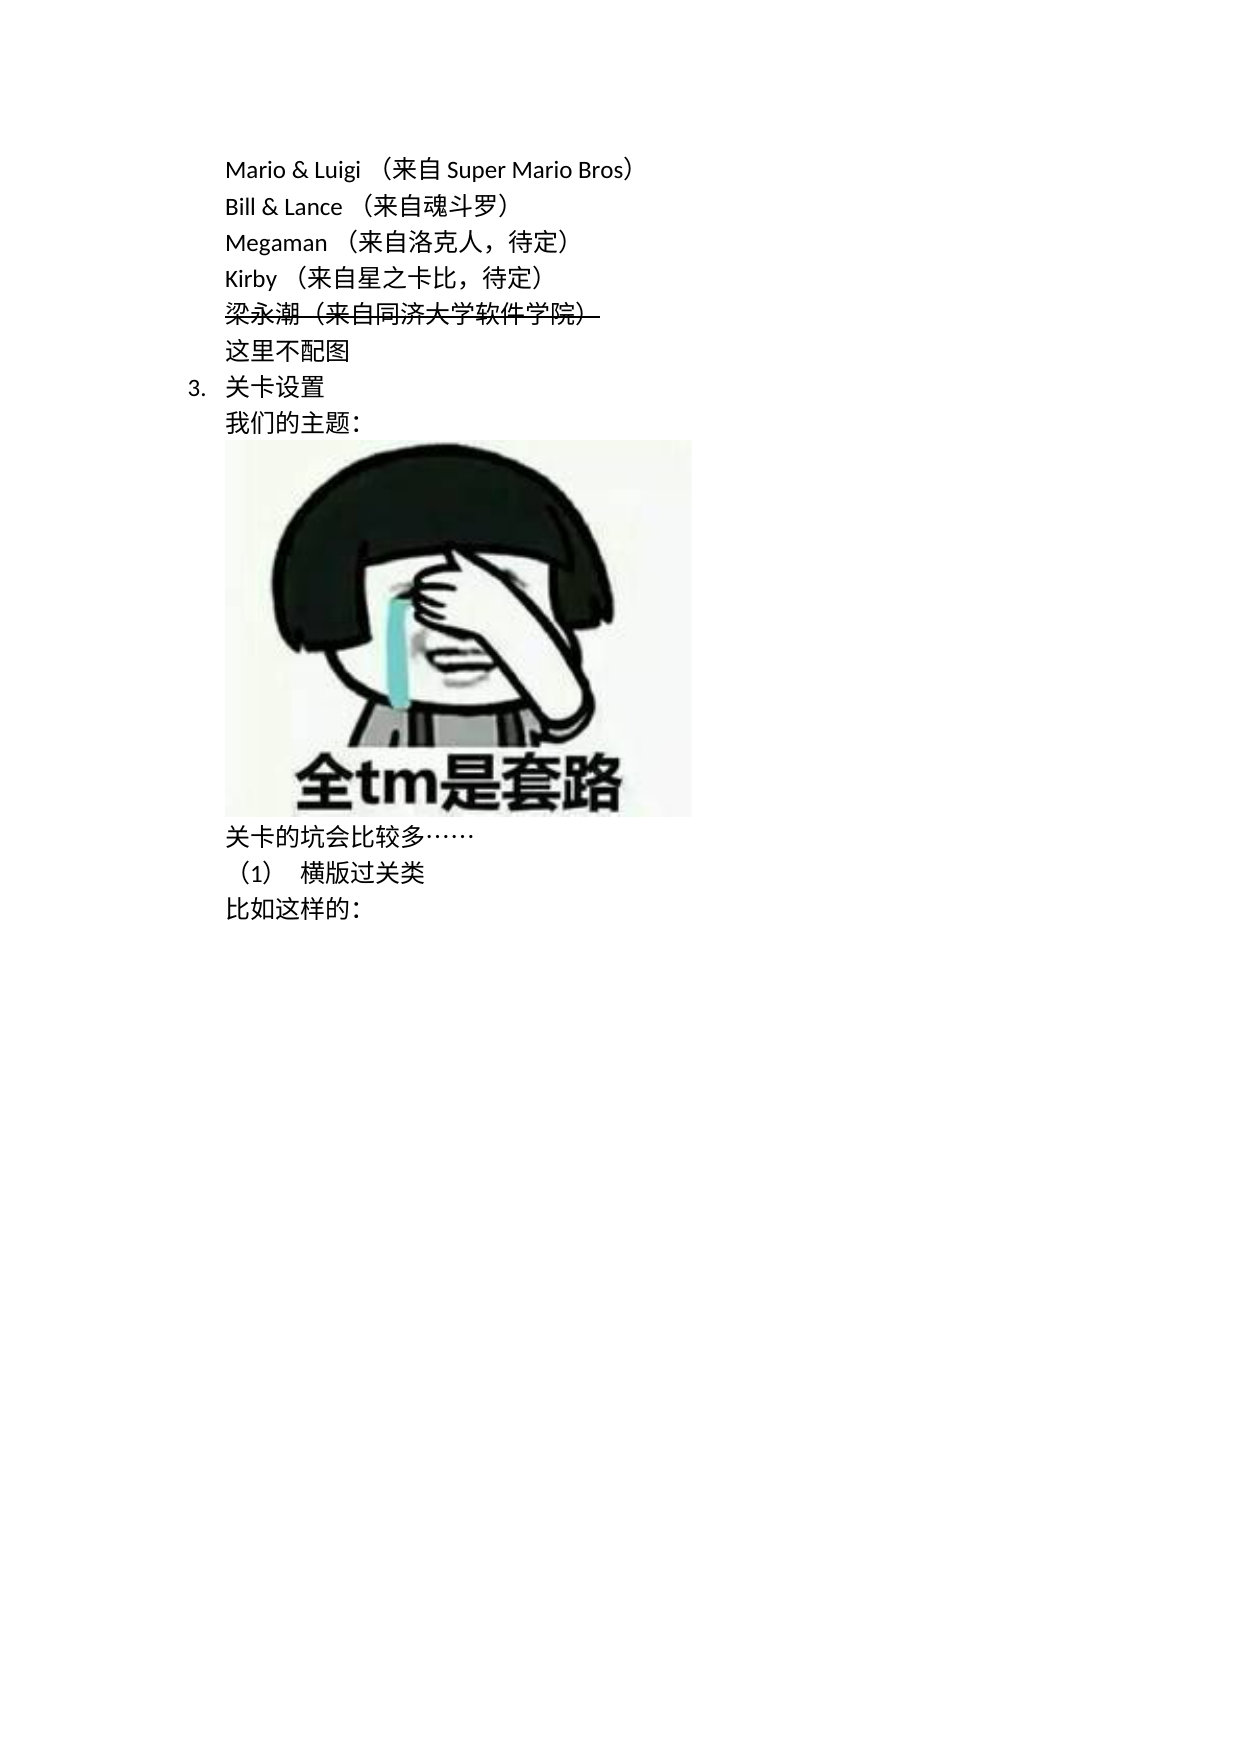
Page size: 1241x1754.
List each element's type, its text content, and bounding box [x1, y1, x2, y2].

list Mario & Luigi （来自Super Mario Bros） [225, 150, 1090, 186]
list Kirby （来自星之卡比，待定） [225, 259, 1090, 295]
list 我们的主题： [225, 404, 1090, 440]
list 横版过关类 [225, 853, 1090, 889]
list 梁永潮（来自同济大学软件学院） [225, 295, 1090, 331]
list Megaman （来自洛克人，待定） [225, 222, 1090, 259]
picture [225, 440, 692, 817]
list 这里不配图 [225, 331, 1090, 367]
list 关卡的坑会比较多…… [225, 817, 1090, 853]
list 关卡设置 [187, 367, 1090, 404]
list 比如这样的： [225, 889, 1090, 926]
list Bill & Lance （来自魂斗罗） [225, 186, 1090, 222]
